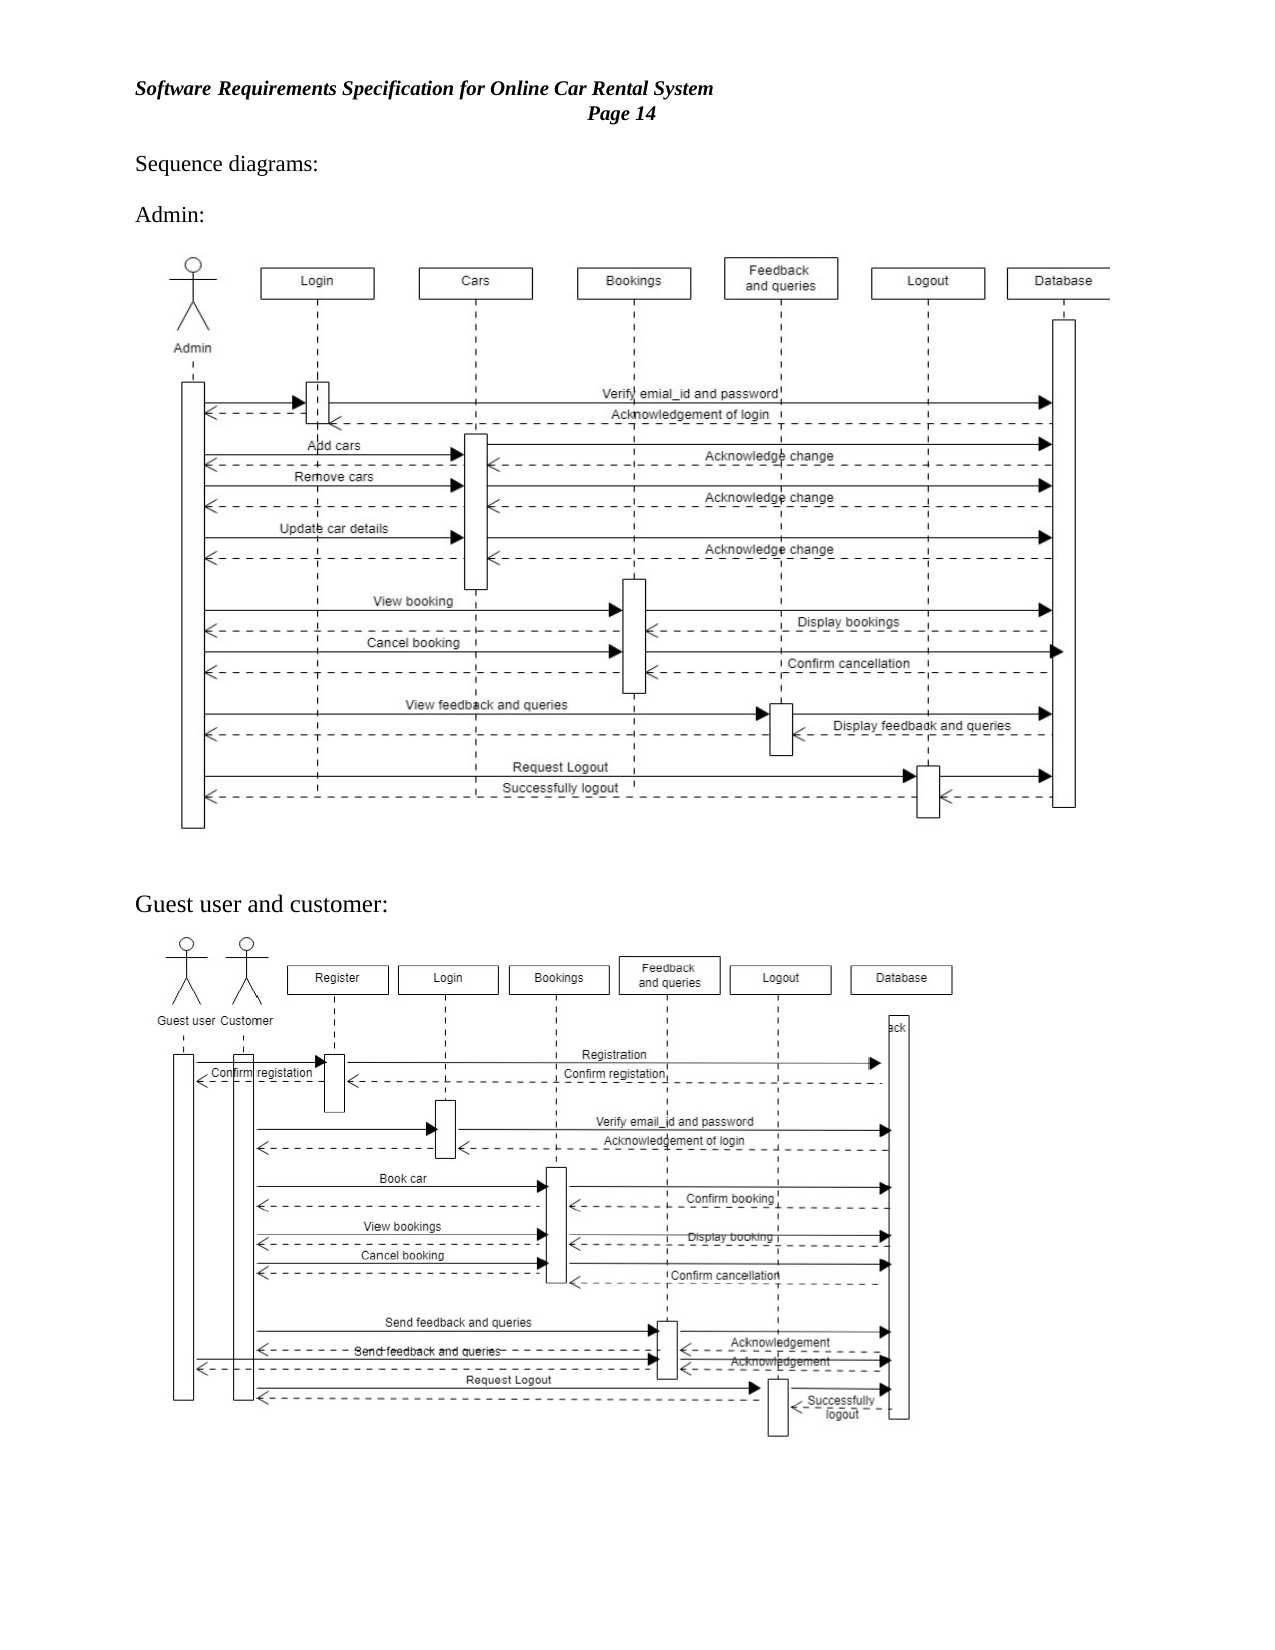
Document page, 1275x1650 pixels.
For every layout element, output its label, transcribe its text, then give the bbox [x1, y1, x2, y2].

picture [135, 917, 992, 1479]
text Admin: [135, 201, 1140, 228]
text Sequence diagrams: [135, 150, 1140, 176]
picture [135, 252, 1110, 864]
